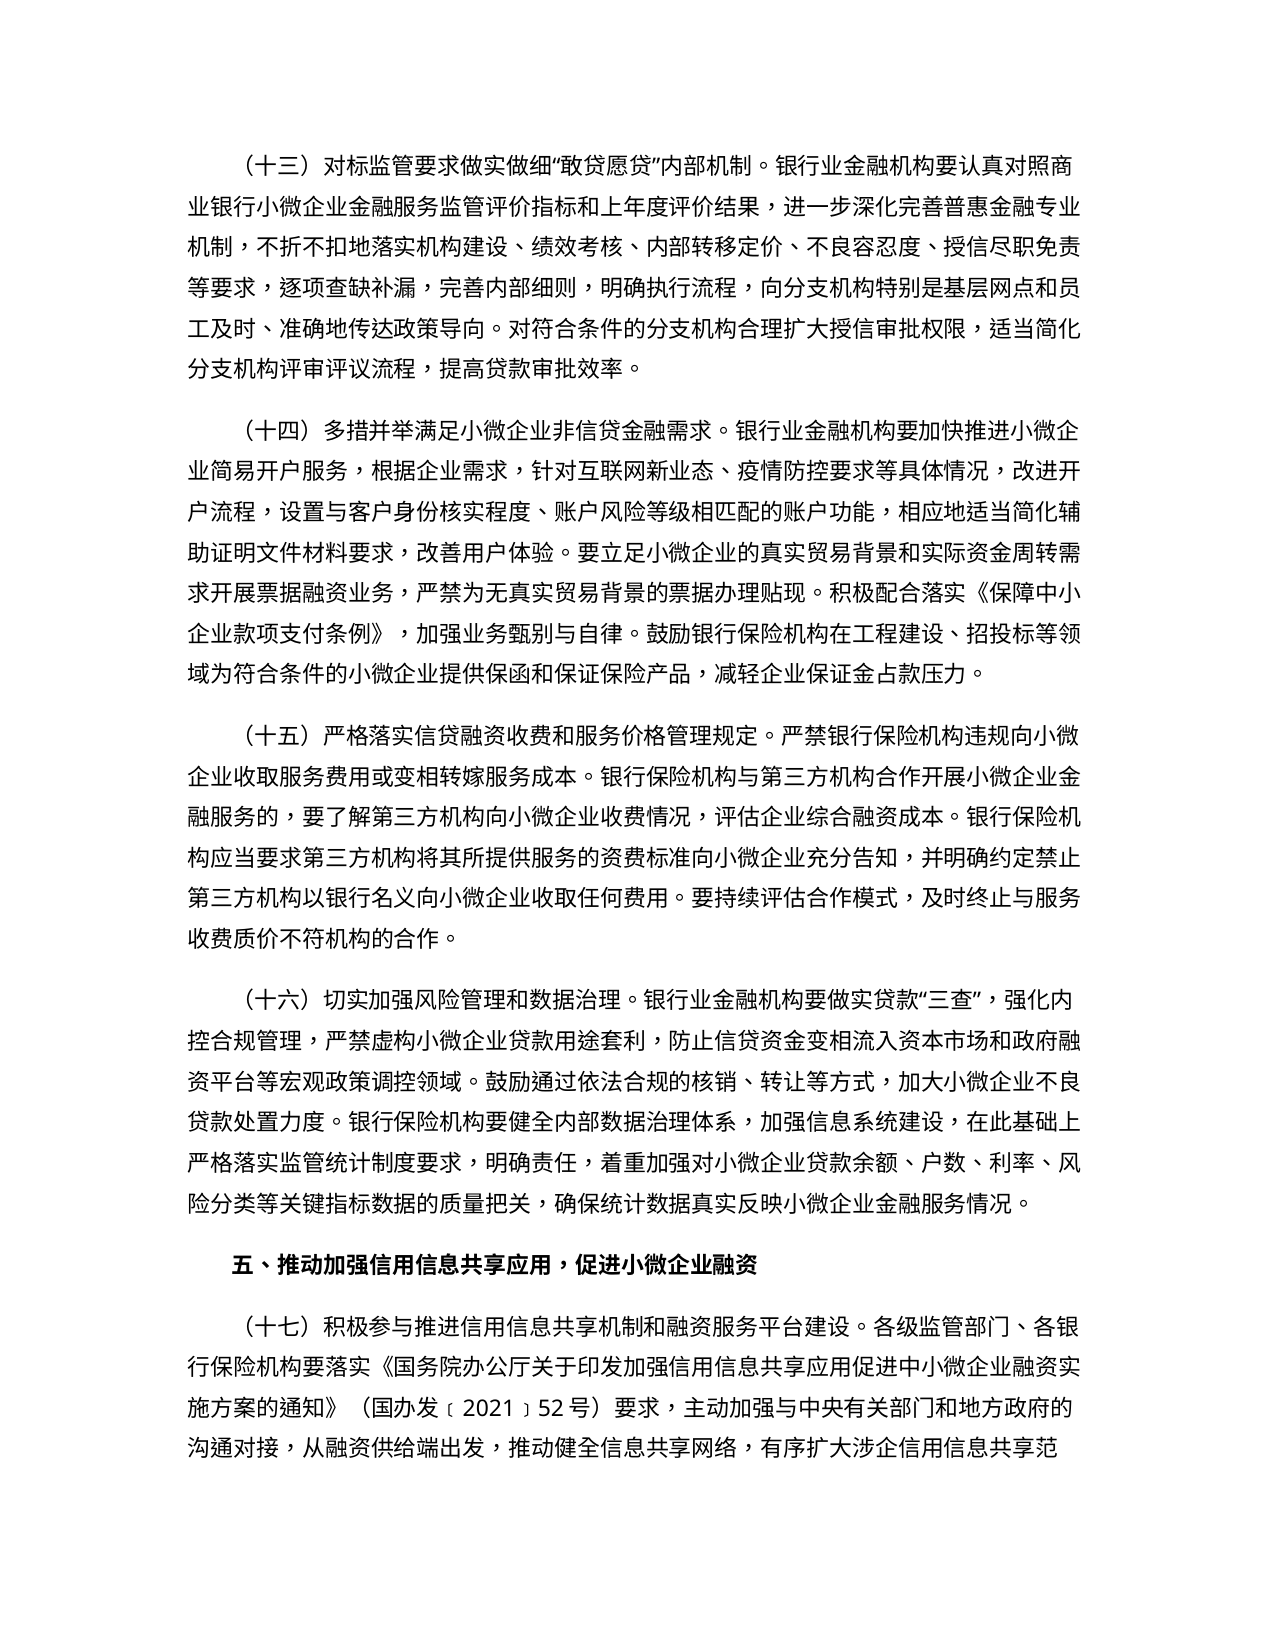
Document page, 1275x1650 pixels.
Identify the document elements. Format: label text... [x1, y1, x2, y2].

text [187, 1310, 1087, 1463]
text （十六）切实加强风险管理和数据治理。银行业金融机构要做实贷款“三查”，强化内控合规管理，严禁虚构小微企业贷款用途套利，防止信贷资金变相流入资本市场和政府融资平台等宏观政策调控领域。鼓励通过依法合规的核销、转让等方式，加大小微企业不良贷款处置力度。银行保险机构要健全内部数据治理体系，加强信息系统建设，在此基础上严格落实监管统计制度要求，明确责任，着重加强对小微企业贷款余额、户数、利率、风险分类等关键指标数据的质量把关，确保统计数据真实反映小微企业金融服务情况。 [187, 984, 1087, 1219]
text （十五）严格落实信贷融资收费和服务价格管理规定。严禁银行保险机构违规向小微企业收取服务费用或变相转嫁服务成本。银行保险机构与第三方机构合作开展小微企业金融服务的，要了解第三方机构向小微企业收费情况，评估企业综合融资成本。银行保险机构应当要求第三方机构将其所提供服务的资费标准向小微企业充分告知，并明确约定禁止第三方机构以银行名义向小微企业收取任何费用。要持续评估合作模式，及时终止与服务收费质价不符机构的合作。 [187, 720, 1087, 954]
text 五、推动加强信用信息共享应用，促进小微企业融资 [187, 1249, 1087, 1280]
text （十四）多措并举满足小微企业非信贷金融需求。银行业金融机构要加快推进小微企业简易开户服务，根据企业需求，针对互联网新业态、疫情防控要求等具体情况，改进开户流程，设置与客户身份核实程度、账户风险等级相匹配的账户功能，相应地适当简化辅助证明文件材料要求，改善用户体验。要立足小微企业的真实贸易背景和实际资金周转需求开展票据融资业务，严禁为无真实贸易背景的票据办理贴现。积极配合落实《保障中小企业款项支付条例》，加强业务甄别与自律。鼓励银行保险机构在工程建设、招投标等领域为符合条件的小微企业提供保函和保证保险产品，减轻企业保证金占款压力。 [187, 414, 1087, 689]
text （十三）对标监管要求做实做细“敢贷愿贷”内部机制。银行业金融机构要认真对照商业银行小微企业金融服务监管评价指标和上年度评价结果，进一步深化完善普惠金融专业机制，不折不扣地落实机构建设、绩效考核、内部转移定价、不良容忍度、授信尽职免责等要求，逐项查缺补漏，完善内部细则，明确执行流程，向分支机构特别是基层网点和员工及时、准确地传达政策导向。对符合条件的分支机构合理扩大授信审批权限，适当简化分支机构评审评议流程，提高贷款审批效率。 [187, 150, 1087, 384]
